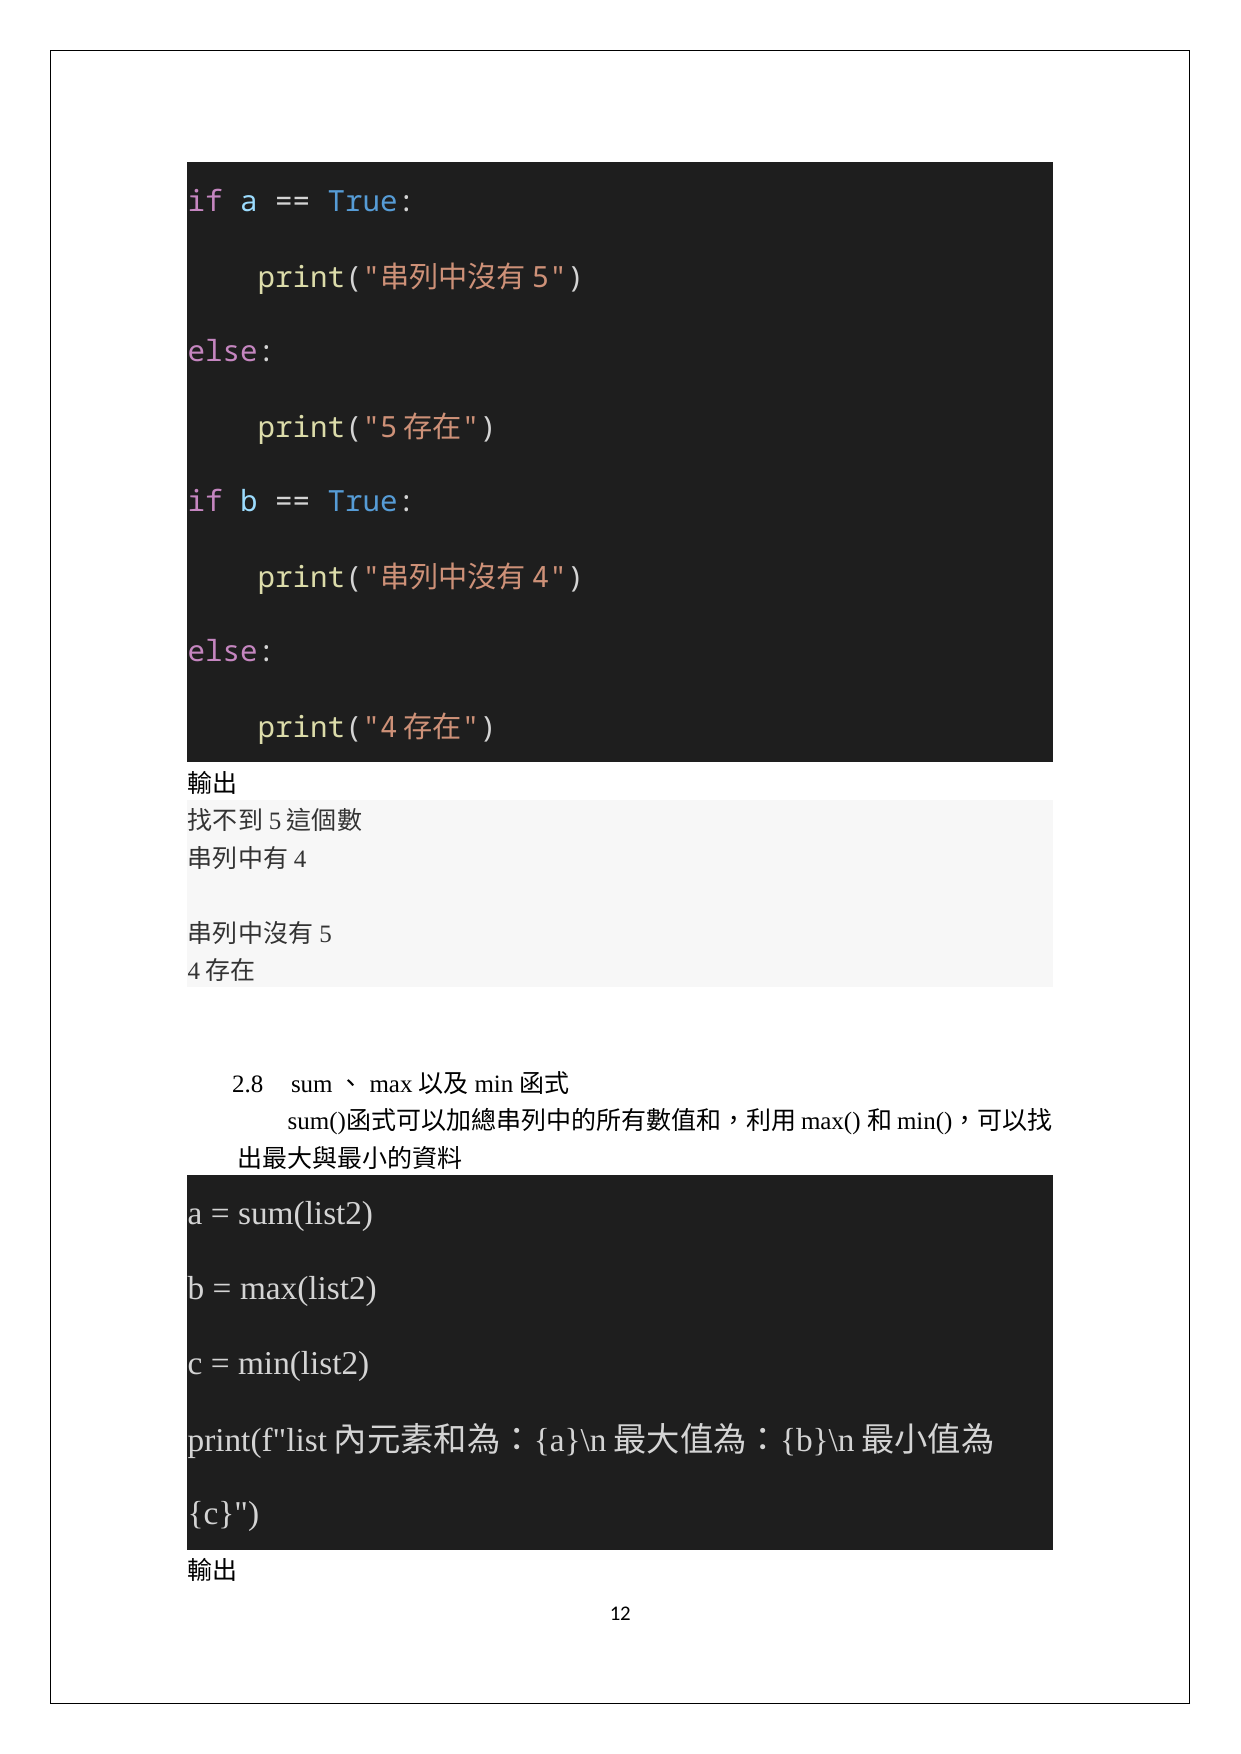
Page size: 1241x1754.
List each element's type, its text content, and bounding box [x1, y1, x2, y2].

text else: [187, 312, 1053, 387]
text print(f"list內元素和為：{a}\n最大值為：{b}\n最小值為{c}") [187, 1400, 1053, 1550]
text print("4存在") [187, 687, 1053, 762]
text 串列中有4 [187, 837, 1053, 875]
text a = sum(list2) [187, 1175, 1053, 1250]
text else: [187, 612, 1053, 687]
text 找不到5這個數 [187, 800, 1053, 837]
text sum()函式可以加總串列中的所有數值和，利用max() 和min()，可以找出最大與最小的資料 [237, 1100, 1053, 1175]
text print("串列中沒有5") [187, 237, 1053, 312]
text b = max(list2) [187, 1250, 1053, 1325]
text if b == True: [187, 462, 1053, 537]
text 輸出 [187, 1550, 1053, 1587]
text if a == True: [187, 162, 1053, 237]
list sum 、 max 以及 min 函式 [232, 1062, 1053, 1100]
text 串列中沒有5 [187, 912, 1053, 950]
text print("串列中沒有4") [187, 537, 1053, 612]
text 輸出 [187, 762, 1053, 800]
text c = min(list2) [187, 1325, 1053, 1400]
text 4存在 [187, 950, 1053, 987]
text print("5存在") [187, 387, 1053, 462]
